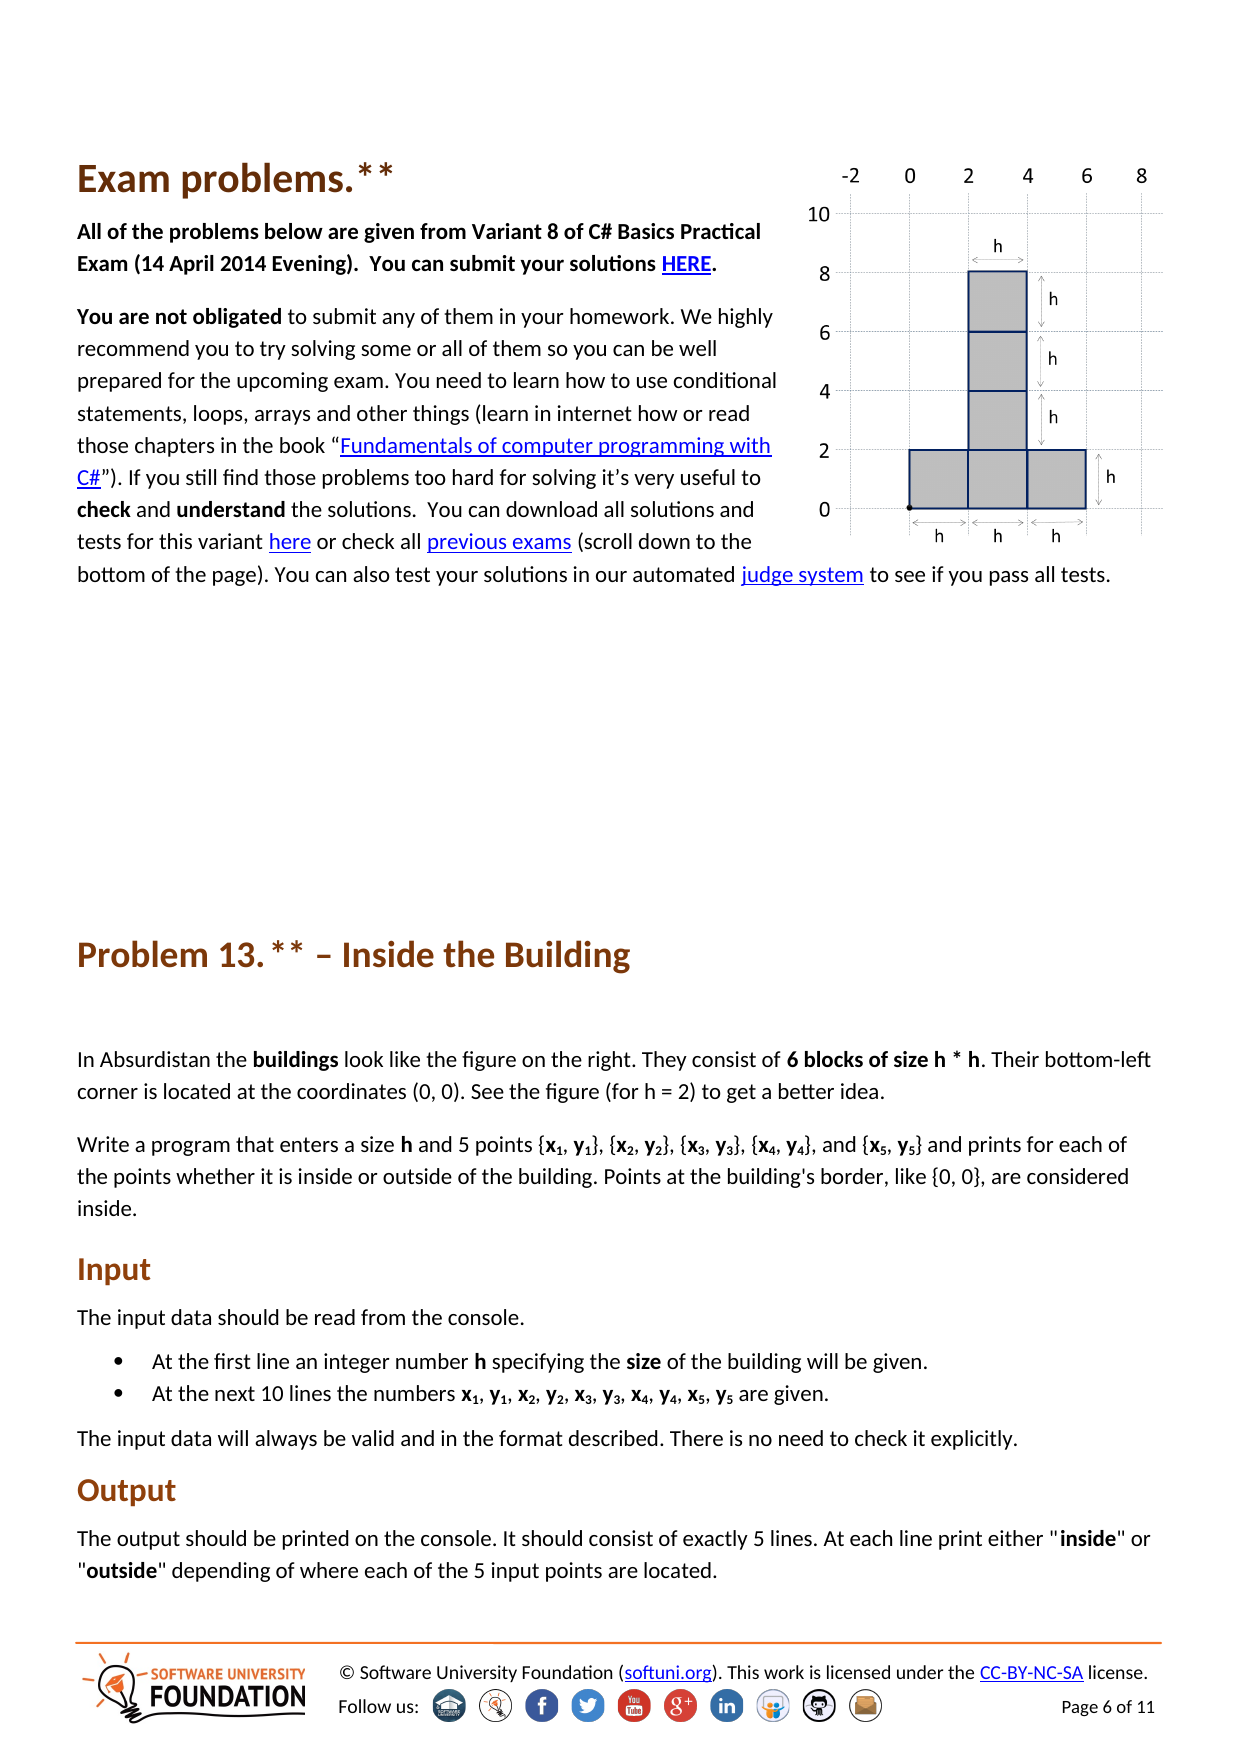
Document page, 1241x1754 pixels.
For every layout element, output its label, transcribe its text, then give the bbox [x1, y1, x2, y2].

picture [710, 1689, 744, 1722]
text The input data should be read from the console. [77, 1303, 1163, 1331]
text Write a program that enters a size h and 5 points {x1, y1}, {x2, y2}, {x3, y3}, {x4, y4}, and {x5, y5} and prints for each of the points whether it is inside or outside of the building. Points at the building's border, like {0, 0}, are considered inside. [77, 1130, 1163, 1222]
picture [849, 1689, 882, 1722]
picture [81, 1651, 305, 1724]
text The output should be printed on the console. It should consist of exactly 5 lines. At each line print either "inside" or "outside" depending of where each of the 5 input points are located. [77, 1524, 1163, 1584]
picture [571, 1689, 605, 1722]
picture [479, 1689, 512, 1722]
text The input data will always be valid and in the format described. There is no need to check it explicitly. [77, 1424, 1163, 1452]
picture [804, 162, 1164, 544]
subtitle ** – Inside the Building [77, 931, 1163, 977]
text In Absurdistan the buildings look like the figure on the right. They consist of 6 blocks of size h * h. Their bottom-left corner is located at the coordinates (0, 0). See the figure (for h = 2) to get a better idea. [77, 1045, 1163, 1105]
picture [756, 1689, 790, 1722]
list At the first line an integer number h specifying the size of the building will be given. [114, 1347, 1163, 1375]
subtitle Output [77, 1469, 1163, 1509]
picture [802, 1689, 836, 1722]
picture [525, 1689, 559, 1722]
picture [432, 1689, 466, 1722]
subtitle Input [77, 1247, 1163, 1288]
text You are not obligated to submit any of them in your homework. We highly recommend you to try solving some or all of them so you can be well prepared for the upcoming exam. You need to learn how to use conditional statements, loops, arrays and other things (learn in internet how or read those chapters in the book “Fundamentals of computer programming with C#”). If you still find those problems too hard for solving it’s very useful to check and understand the solutions. You can download all solutions and tests for this variant here or check all previous exams (scroll down to the bottom of the page). You can also test your solutions in our automated judge system to see if you pass all tests. [77, 302, 1163, 588]
picture [664, 1689, 697, 1722]
text All of the problems below are given from Variant 8 of C# Basics Practical Exam (14 April 2014 Evening). You can submit your solutions HERE. [77, 217, 804, 277]
picture [617, 1689, 651, 1722]
subtitle Exam problems.** [77, 152, 1163, 203]
list At the next 10 lines the numbers x1, y1, x2, y2, x3, y3, x4, y4, x5, y5 are given. [114, 1379, 1163, 1407]
